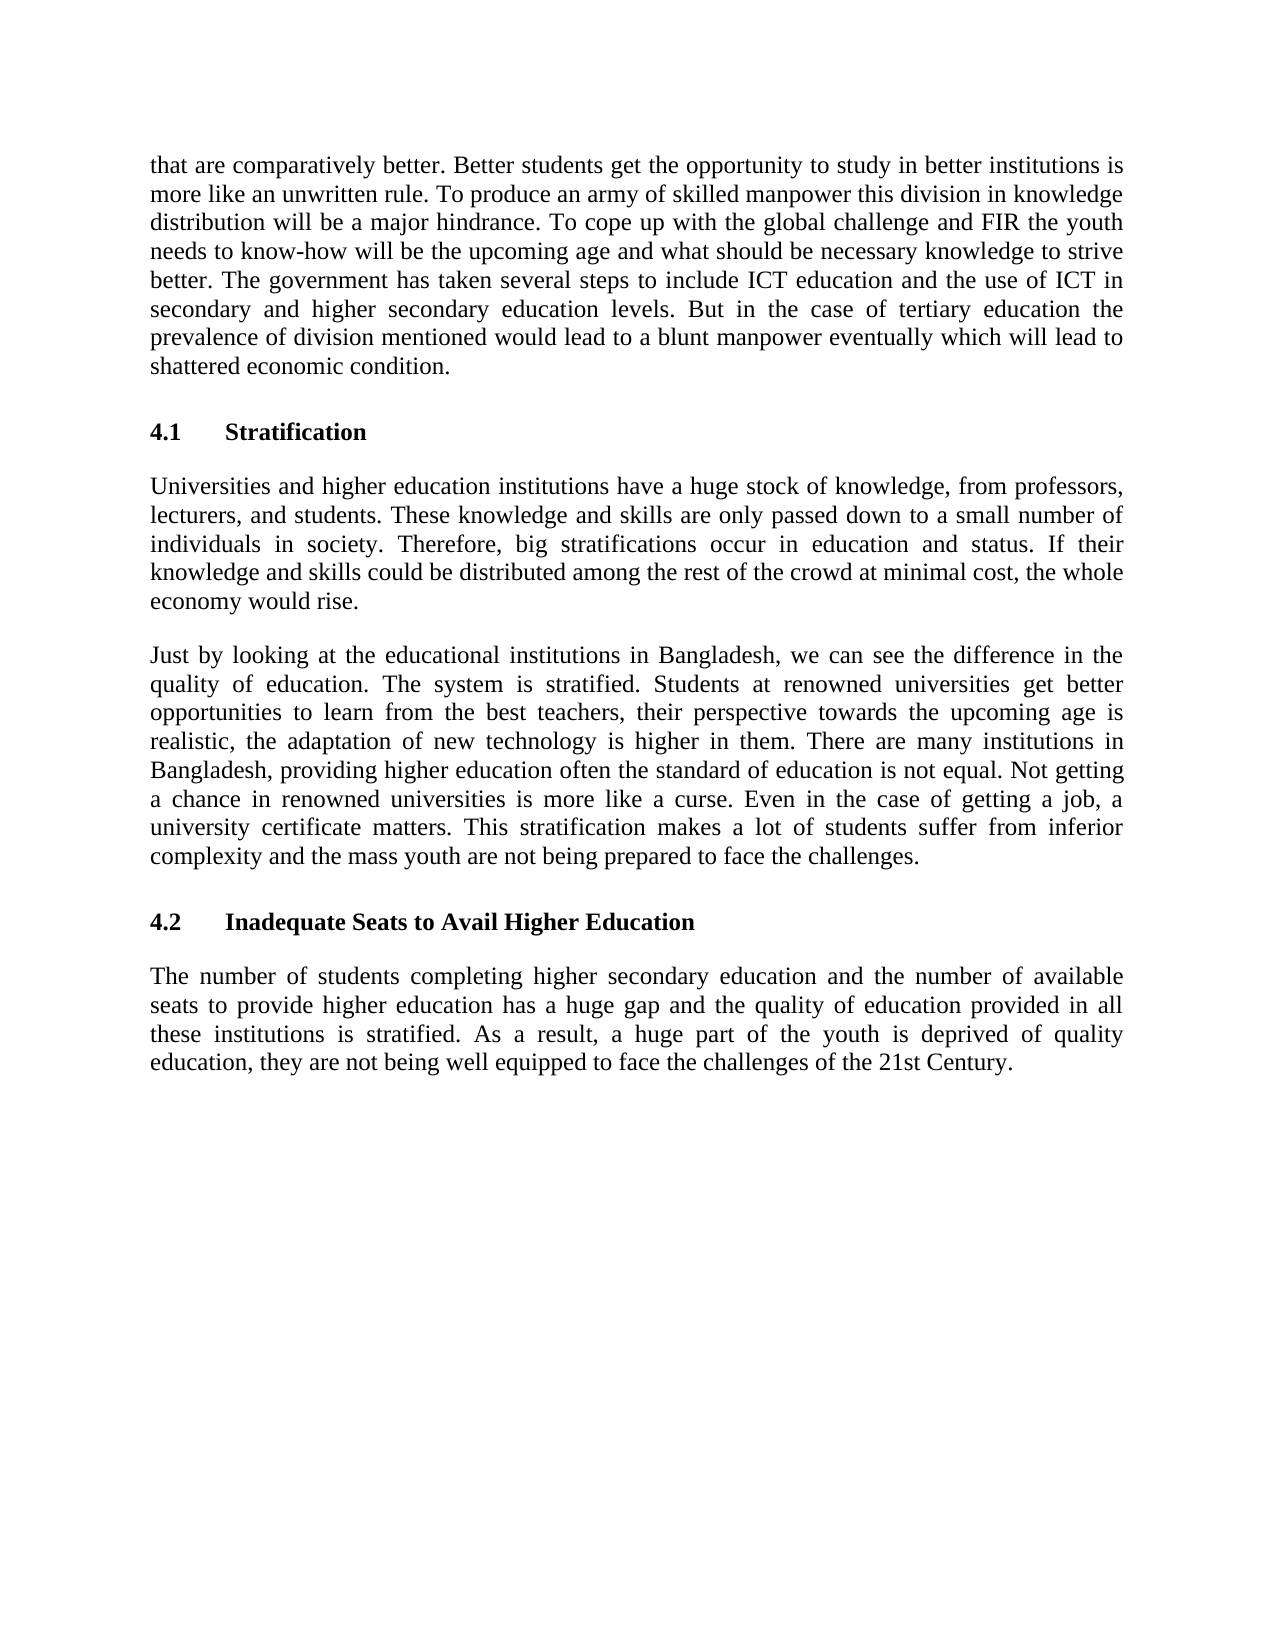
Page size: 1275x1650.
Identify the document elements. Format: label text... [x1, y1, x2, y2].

text Universities and higher education institutions have a huge stock of knowledge, from professors, lecturers, and students. These knowledge and skills are only passed down to a small number of individuals in society. Therefore, big stratifications occur in education and status. If their knowledge and skills could be distributed among the rest of the crowd at minimal cost, the whole economy would rise. [150, 471, 1125, 615]
text 4.2 Inadequate Seats to Avail Higher Education [150, 907, 1125, 936]
text 4.1 Stratification [150, 417, 1125, 446]
text Just by looking at the educational institutions in Bangladesh, we can see the difference in the quality of education. The system is stratified. Students at renowned universities get better opportunities to learn from the best teachers, their perspective towards the upcoming age is realistic, the adaptation of new technology is higher in them. There are many institutions in Bangladesh, providing higher education often the standard of education is not equal. Not getting a chance in renowned universities is more like a curse. Even in the case of getting a job, a university certificate matters. This stratification makes a lot of students suffer from inferior complexity and the mass youth are not being prepared to face the challenges. [150, 640, 1125, 870]
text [150, 150, 1125, 380]
text The number of students completing higher secondary education and the number of available seats to provide higher education has a huge gap and the quality of education provided in all these institutions is stratified. As a result, a huge part of the youth is deprived of quality education, they are not being well equipped to face the challenges of the 21st Century. [150, 961, 1125, 1076]
